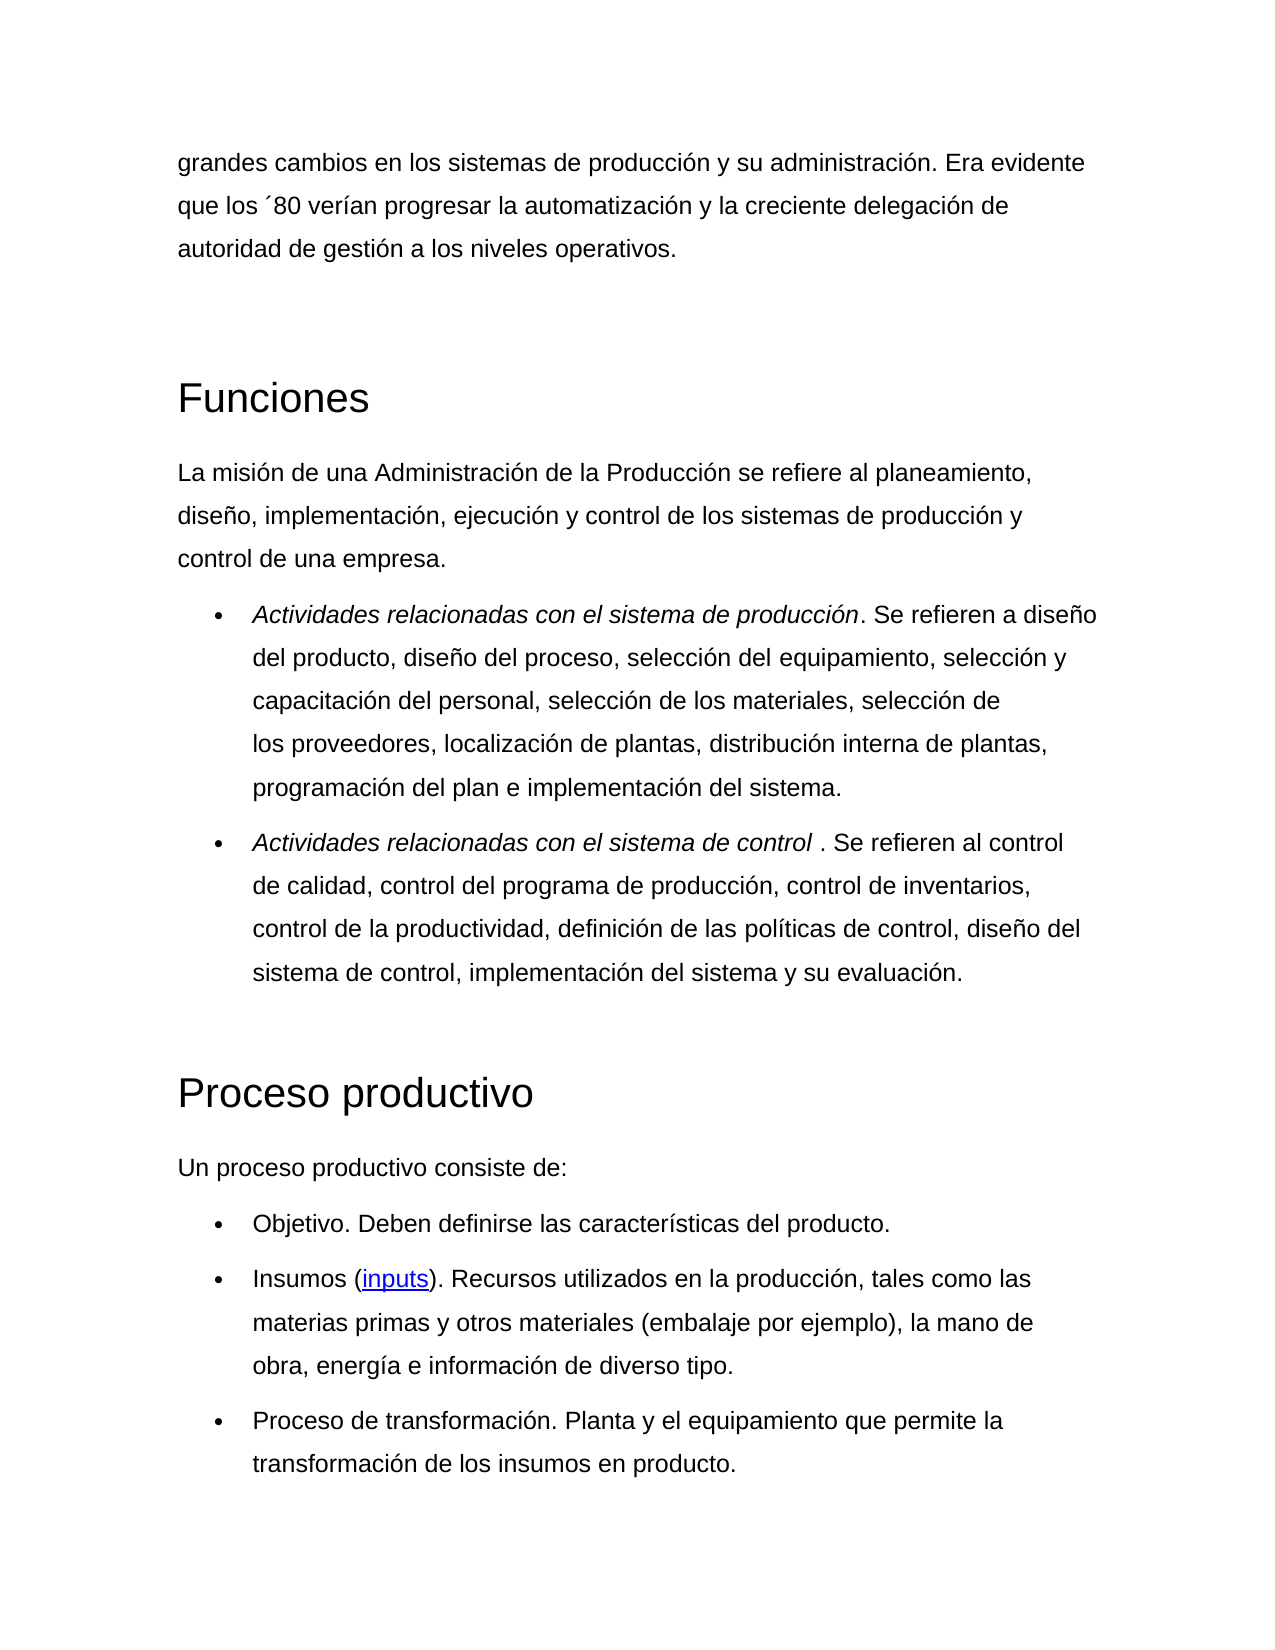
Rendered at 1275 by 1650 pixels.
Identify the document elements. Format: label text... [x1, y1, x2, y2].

text Funciones [177, 374, 1098, 422]
list Proceso de transformación. Planta y el equipamiento que permite la transformación de los insumos en producto. [215, 1406, 1098, 1478]
text Un proceso productivo consiste de: [177, 1153, 1098, 1182]
list Objetivo. Deben definirse las características del producto. [215, 1209, 1098, 1238]
text La misión de una Administración de la Producción se refiere al planeamiento, diseño, implementación, ejecución y control de los sistemas de producción y control de una empresa. [177, 458, 1098, 573]
list Actividades relacionadas con el sistema de control . Se refieren al control de calidad, control del programa de producción, control de inventarios, control de la productividad, definición de las políticas de control, diseño del sistema de control, implementación del sistema y su evaluación. [215, 828, 1098, 986]
list Actividades relacionadas con el sistema de producción. Se refieren a diseño del producto, diseño del proceso, selección del equipamiento, selección y capacitación del personal, selección de los materiales, selección de los proveedores, localización de plantas, distribución interna de plantas, programación del plan e implementación del sistema. [215, 600, 1098, 801]
list Insumos (inputs). Recursos utilizados en la producción, tales como las materias primas y otros materiales (embalaje por ejemplo), la mano de obra, energía e información de diverso tipo. [215, 1264, 1098, 1379]
text Proceso productivo [177, 1069, 1098, 1117]
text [177, 148, 1098, 263]
